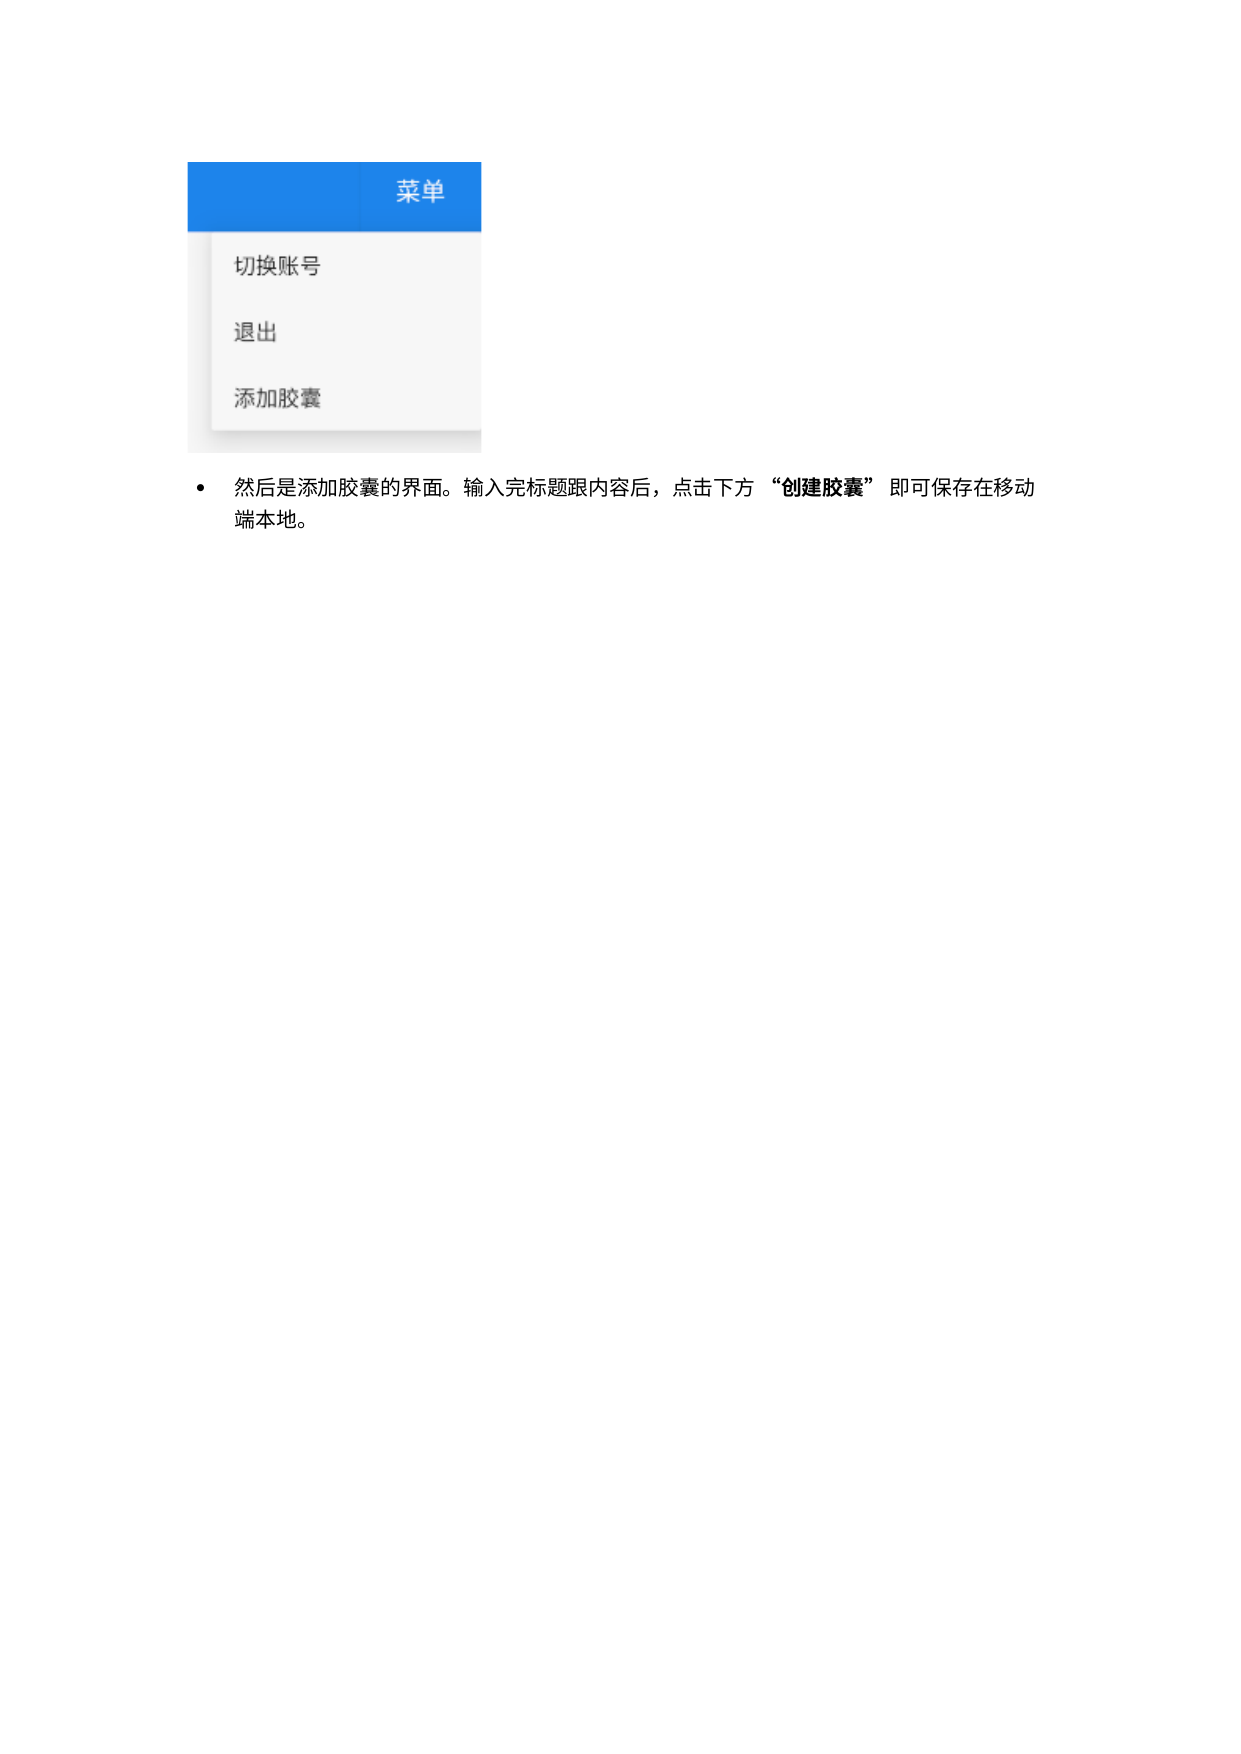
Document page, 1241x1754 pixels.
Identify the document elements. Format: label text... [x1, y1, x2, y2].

list 然后是添加胶囊的界面。输入完标题跟内容后，点击下方 “创建胶囊” 即可保存在移动端本地。 [197, 470, 1053, 535]
picture [187, 162, 482, 453]
